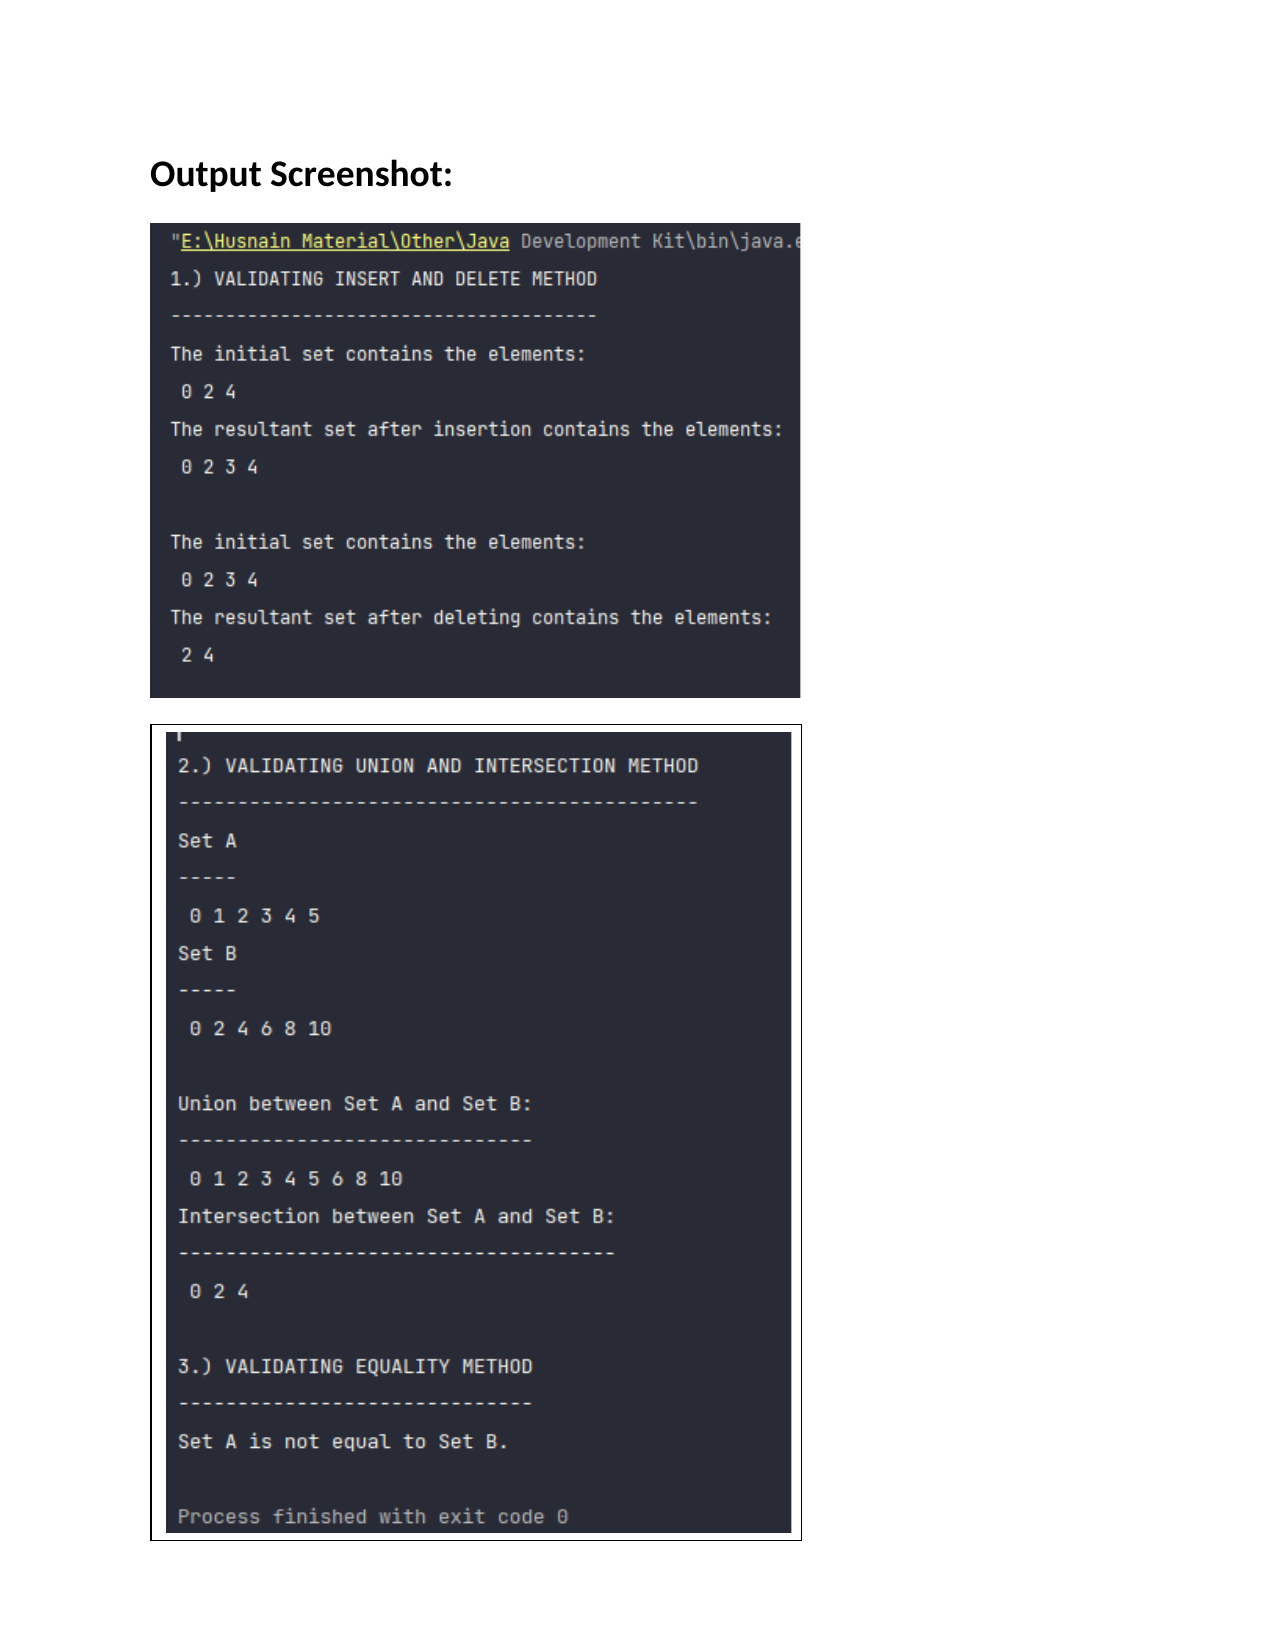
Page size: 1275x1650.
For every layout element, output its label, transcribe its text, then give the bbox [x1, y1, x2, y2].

picture [150, 223, 801, 698]
picture [166, 732, 792, 1533]
text Output Screenshot: [150, 150, 1125, 196]
